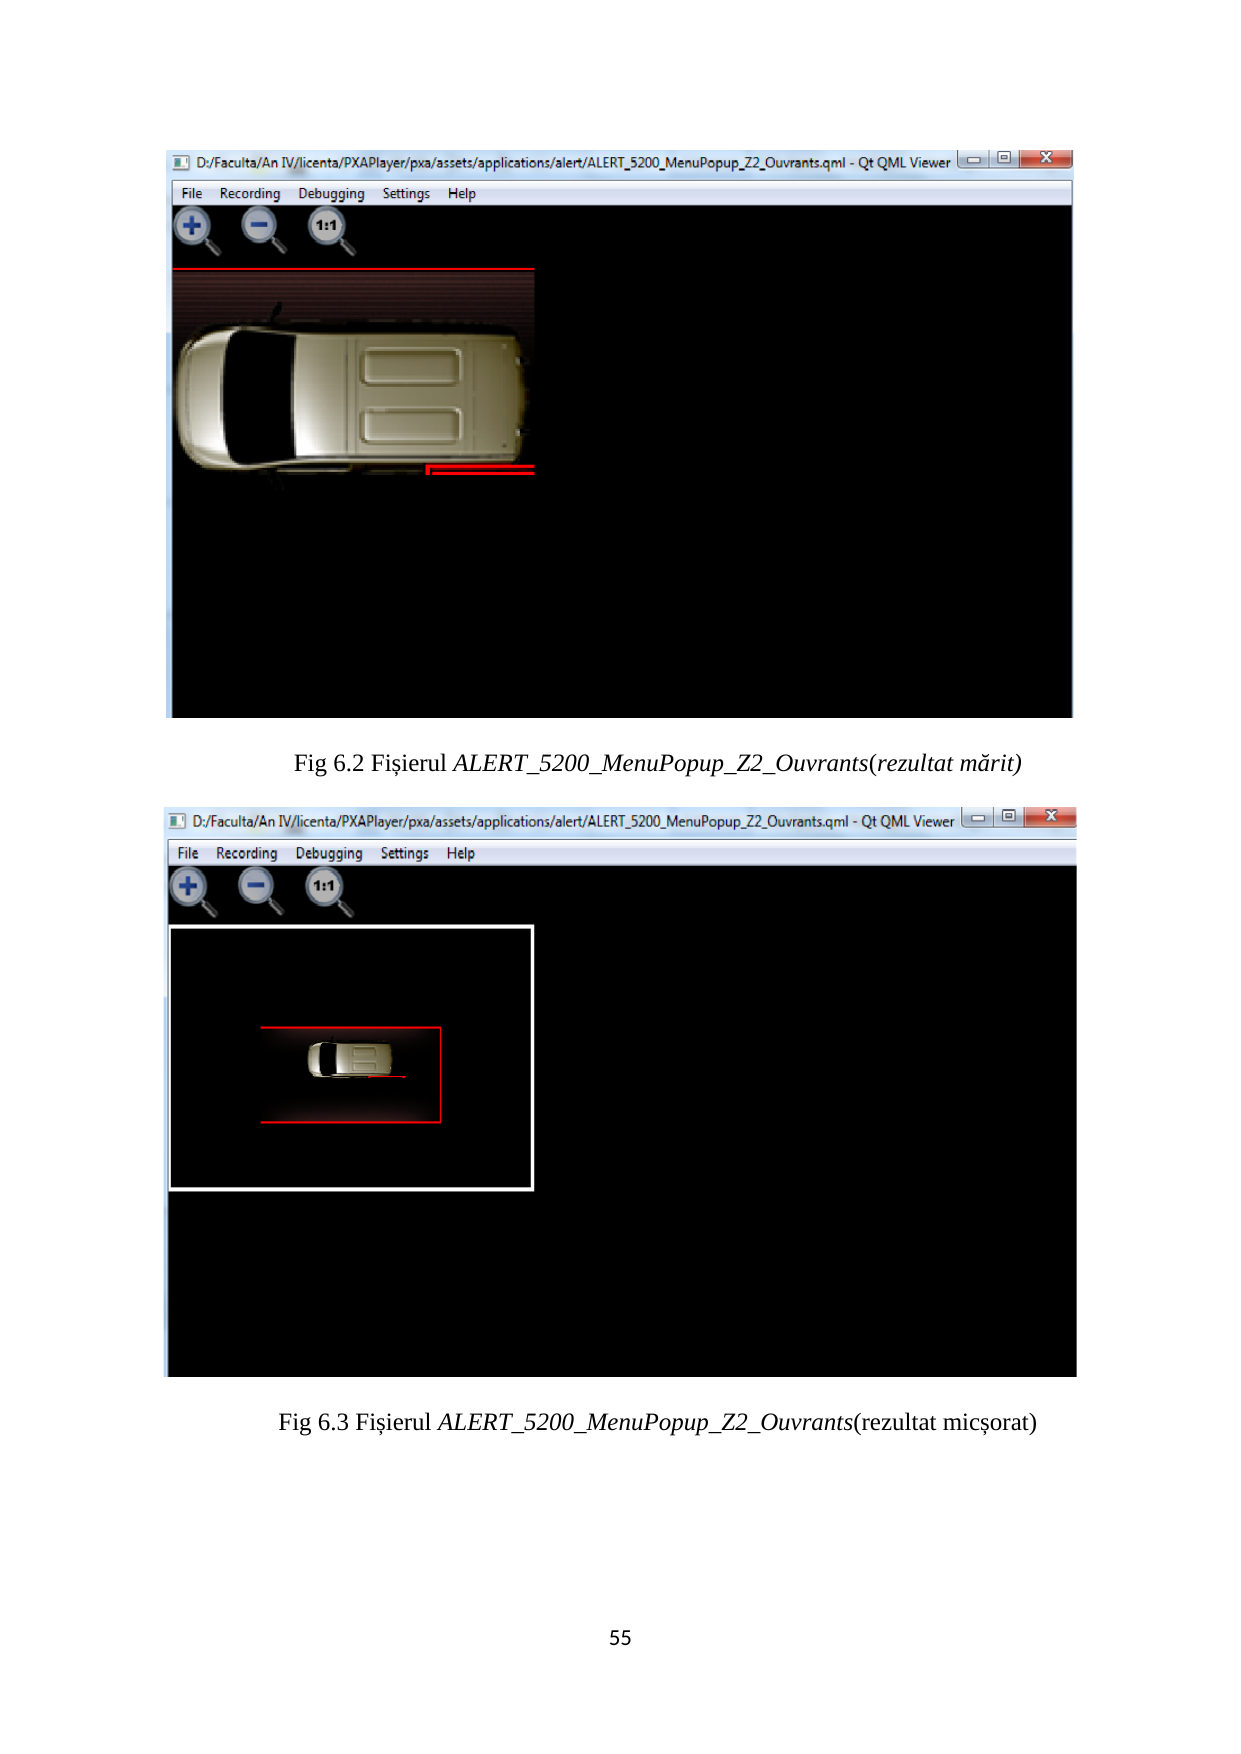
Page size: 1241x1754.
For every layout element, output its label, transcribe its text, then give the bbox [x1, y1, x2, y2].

picture [166, 150, 1074, 718]
text Fig 6.3 Fișierul ALERT_5200_MenuPopup_Z2_Ouvrants(rezultat micșorat) [150, 1407, 1090, 1436]
picture [163, 807, 1077, 1377]
text Fig 6.2 Fișierul ALERT_5200_MenuPopup_Z2_Ouvrants(rezultat mărit) [150, 748, 1090, 777]
